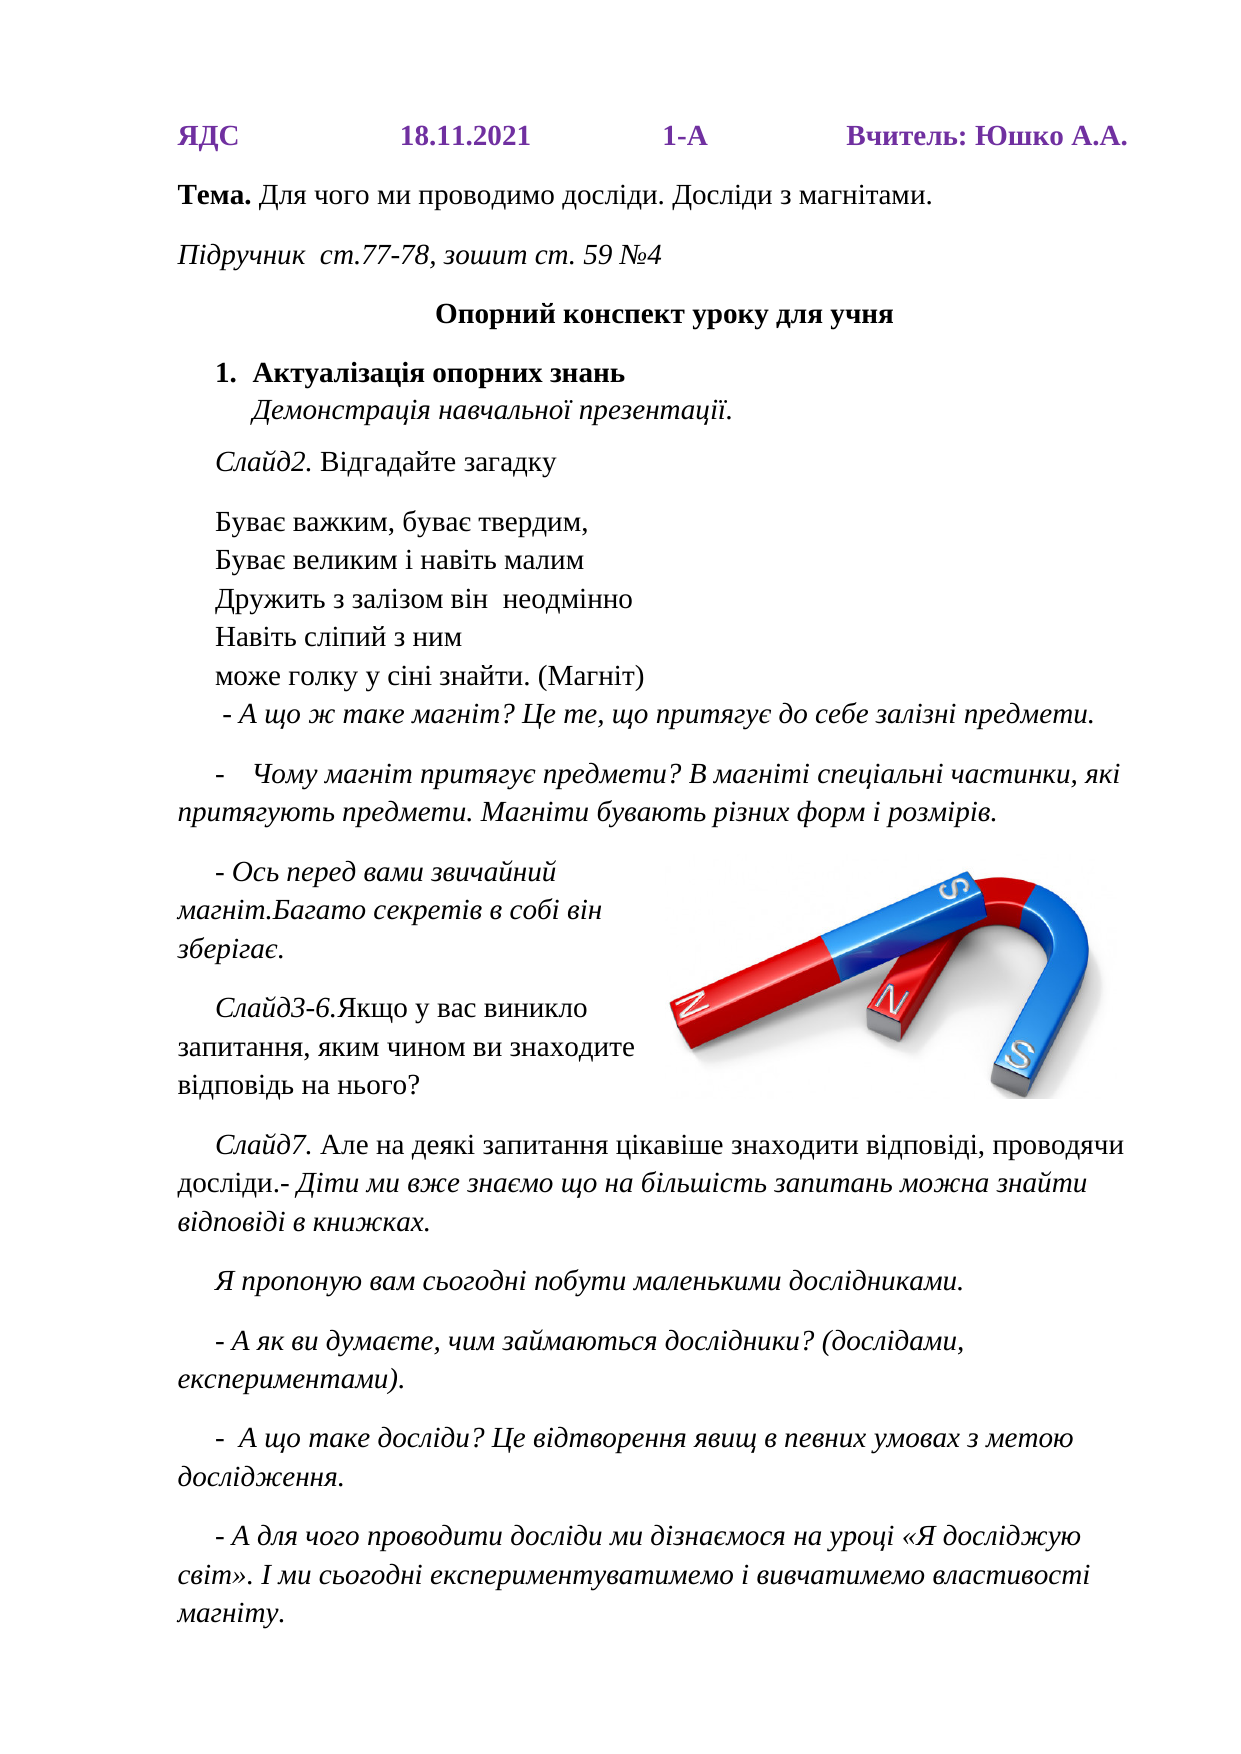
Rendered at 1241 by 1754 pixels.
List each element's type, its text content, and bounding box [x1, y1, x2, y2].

text - Ось перед вами звичайний магніт.Багато секретів в собі він зберігає. [177, 854, 1152, 926]
text Слайд2. Відгадайте загадку [177, 444, 1152, 478]
text Слайд3-6.Якщо у вас виникло запитання, яким чином ви знаходите відповідь на нього? [177, 952, 1152, 1024]
text може голку у сіні знайти. (Магніт) [177, 658, 1152, 692]
text Буває великим і навіть малим [177, 542, 1152, 576]
text ЯДС 18.11.2021 1-А Вчитель: Юшко А.А. [177, 118, 1152, 152]
text - А що ж таке магніт? Це те, що притягує до себе залізні предмети. [177, 697, 1152, 730]
text - А для чого проводити досліди ми дізнаємося на уроці «Я досліджую світ». І ми сьогодні експериментуватимемо і вивчатимемо властивості магніту. [177, 1441, 1152, 1552]
text Підручник ст.77-78, зошит ст. 59 №4 [177, 237, 1152, 270]
text Я пропоную вам сьогодні побути маленькими дослідниками. [177, 1186, 1152, 1220]
text - Чому магніт притягує предмети? В магніті спеціальні частинки, які притягують предмети. Магніти бувають різних форм і розмірів. [177, 756, 1152, 828]
text - А як ви думаєте, чим займаються дослідники? (дослідами, експериментами). [177, 1246, 1152, 1318]
text Опорний конспект уроку для учня [177, 296, 1152, 330]
text Навіть сліпий з ним [177, 619, 1152, 653]
text - А що таке досліди? Це відтворення явищ в певних умовах з метою дослідження. [177, 1343, 1152, 1416]
list Актуалізація опорних знань [215, 356, 1152, 389]
text Буває важким, буває твердим, [177, 504, 1152, 537]
text Тема. Для чого ми проводимо досліди. Досліди з магнітами. [177, 177, 1152, 211]
text Слайд7. Але на деякі запитання цікавіше знаходити відповіді, проводячи досліди.- Діти ми вже знаємо що на більшість запитань можна знайти відповіді в книжках. [177, 1050, 1152, 1160]
text Слайд 8.Фізкультхвилинка [177, 1578, 1152, 1611]
text Дружить з залізом він неодмінно [177, 581, 1152, 614]
list Демонстрація навчальної презентації. [252, 392, 1152, 425]
